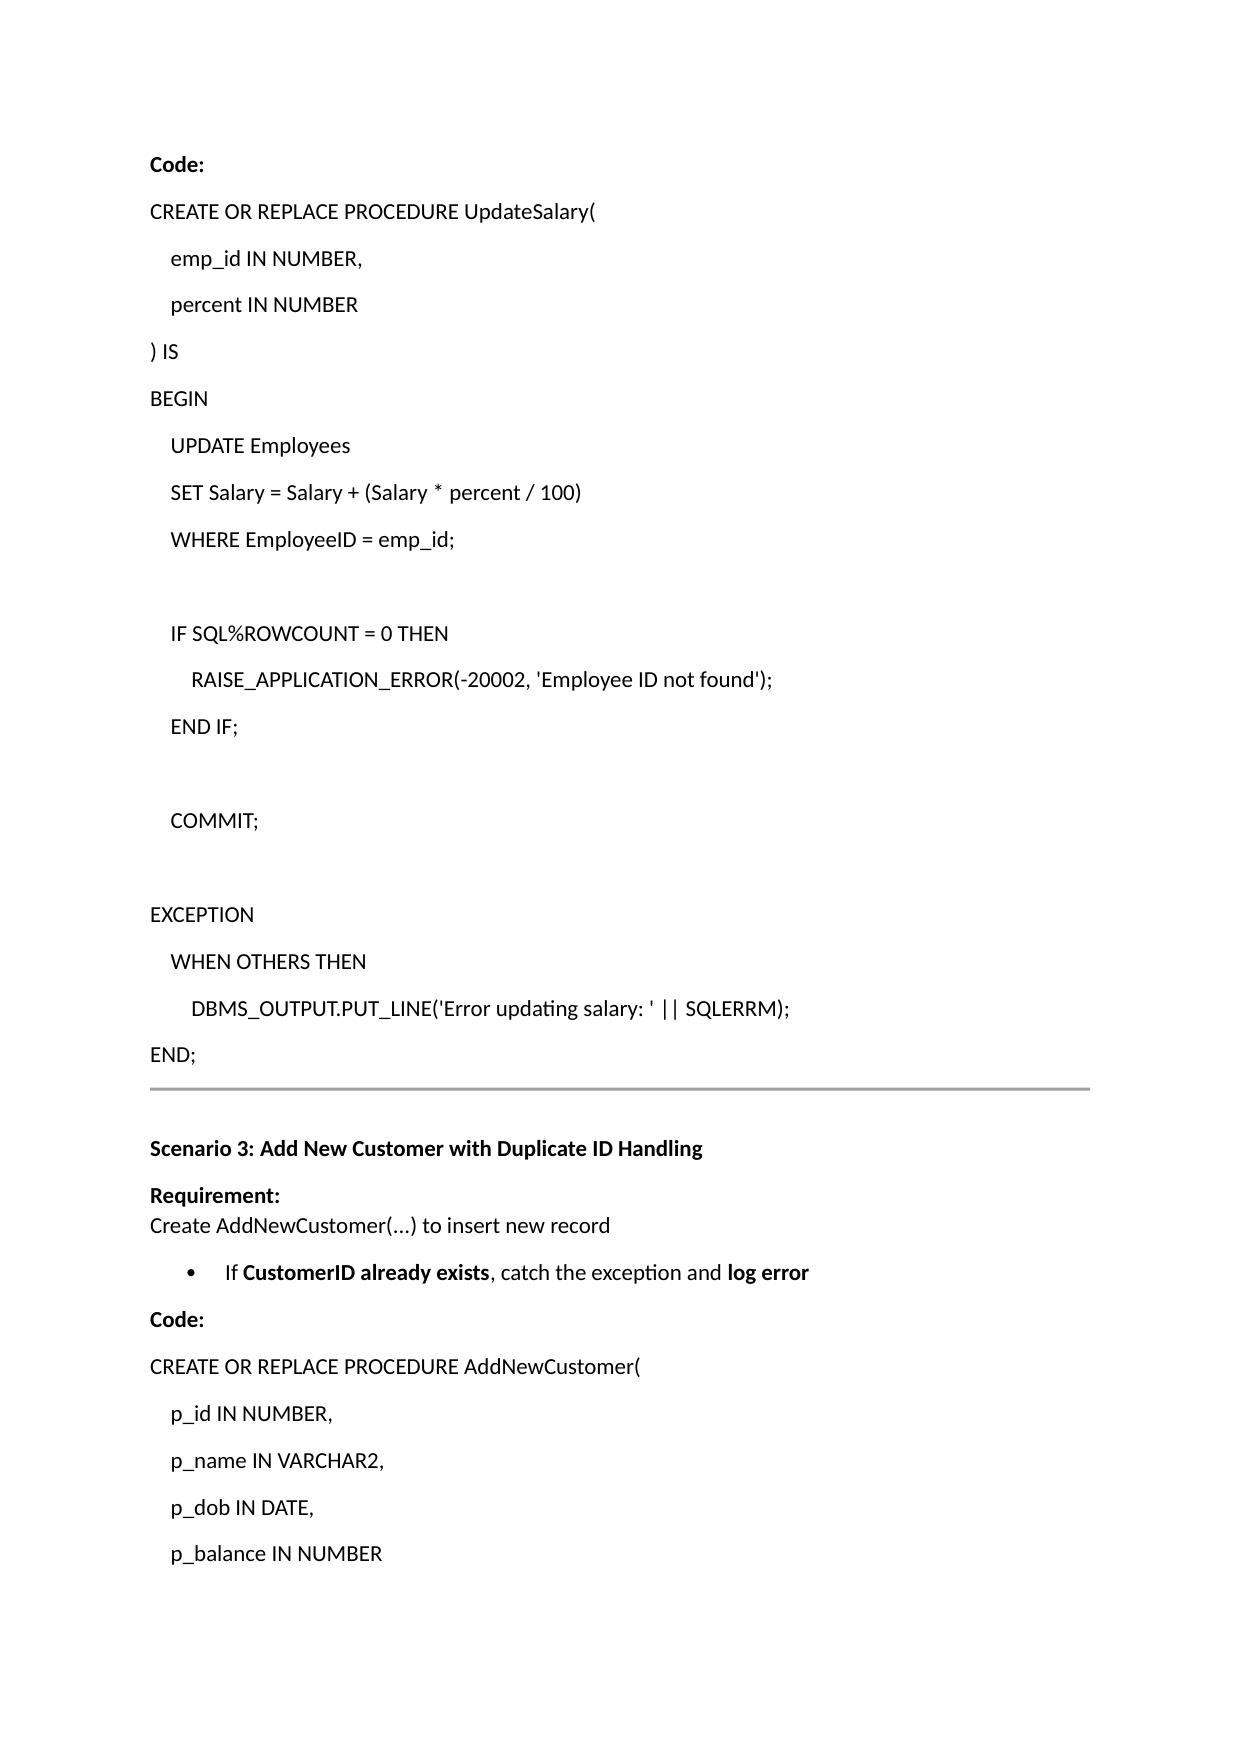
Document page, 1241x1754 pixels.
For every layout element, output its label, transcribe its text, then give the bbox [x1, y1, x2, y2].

text CREATE OR REPLACE PROCEDURE AddNewCustomer( [150, 1352, 1090, 1380]
text Code: [150, 1305, 1090, 1333]
text WHERE EmployeeID = emp_id; [150, 525, 1090, 553]
text p_dob IN DATE, [150, 1493, 1090, 1521]
text SET Salary = Salary + (Salary * percent / 100) [150, 478, 1090, 506]
text COMMIT; [150, 806, 1090, 834]
text END IF; [150, 712, 1090, 741]
text IF SQL%ROWCOUNT = 0 THEN [150, 619, 1090, 647]
text emp_id IN NUMBER, [150, 244, 1090, 272]
list If CustomerID already exists, catch the exception and log error [187, 1258, 1090, 1286]
text p_balance IN NUMBER [150, 1539, 1090, 1568]
text BEGIN [150, 384, 1090, 412]
text RAISE_APPLICATION_ERROR(-20002, 'Employee ID not found'); [150, 666, 1090, 694]
text CREATE OR REPLACE PROCEDURE UpdateSalary( [150, 197, 1090, 225]
text DBMS_OUTPUT.PUT_LINE('Error updating salary: ' || SQLERRM); [150, 994, 1090, 1022]
text percent IN NUMBER [150, 291, 1090, 319]
text UPDATE Employees [150, 431, 1090, 459]
text p_name IN VARCHAR2, [150, 1446, 1090, 1474]
text WHEN OTHERS THEN [150, 947, 1090, 975]
text Code: [150, 150, 1090, 178]
text Scenario 3: Add New Customer with Duplicate ID Handling [150, 1134, 1090, 1162]
text Requirement: Create AddNewCustomer(...) to insert new record [150, 1181, 1090, 1239]
text END; [150, 1041, 1090, 1069]
text EXCEPTION [150, 900, 1090, 928]
text p_id IN NUMBER, [150, 1399, 1090, 1427]
text ) IS [150, 337, 1090, 366]
